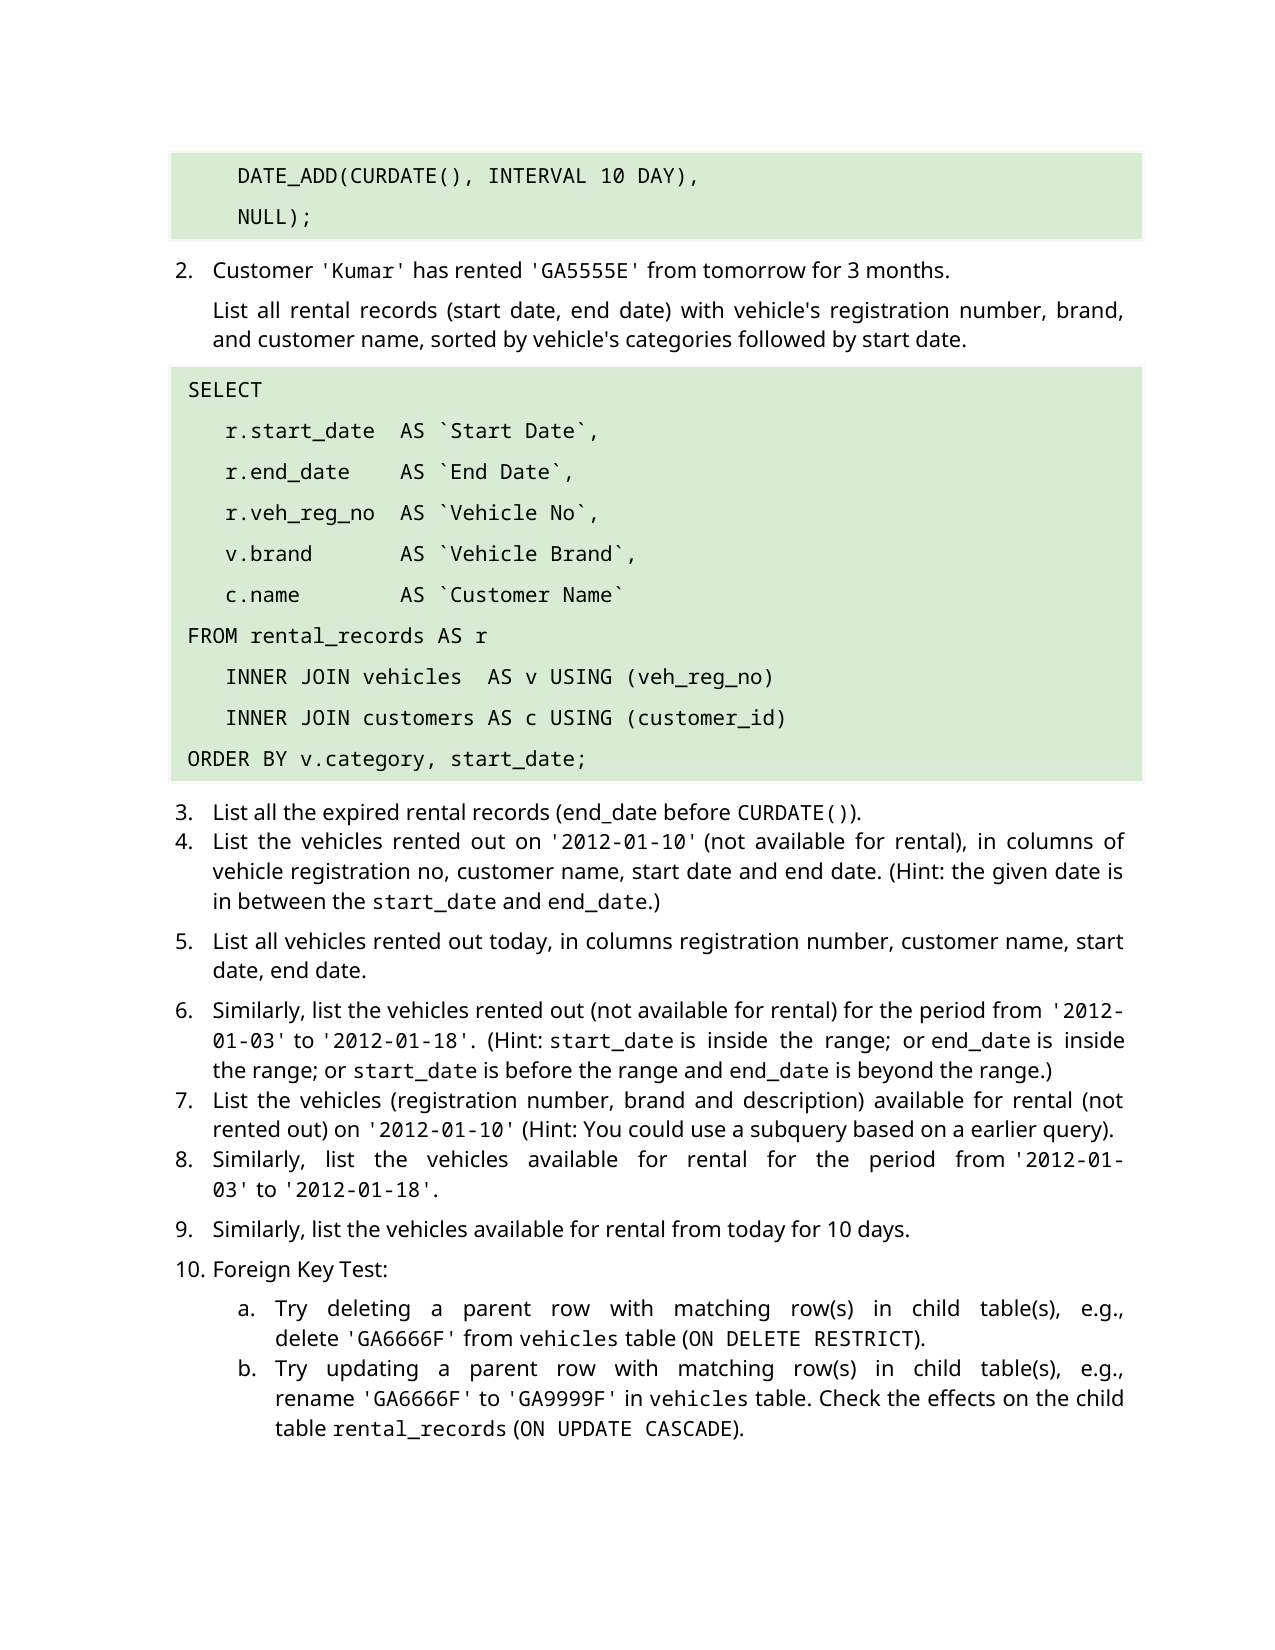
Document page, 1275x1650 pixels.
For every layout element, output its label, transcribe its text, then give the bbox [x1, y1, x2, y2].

text v.brand AS `Vehicle Brand`, [171, 528, 1142, 568]
text ORDER BY v.category, start_date; [171, 733, 1142, 781]
text INNER JOIN vehicles AS v USING (veh_reg_no) [171, 651, 1142, 691]
list Foreign Key Test: [175, 1253, 1125, 1283]
text r.end_date AS `End Date`, [171, 446, 1142, 486]
text r.start_date AS `Start Date`, [171, 405, 1142, 445]
text SELECT [171, 367, 1142, 404]
list List all the expired rental records (end_date before CURDATE()). [175, 796, 1125, 826]
text FROM rental_records AS r [171, 610, 1142, 650]
list Similarly, list the vehicles available for rental from today for 10 days. [175, 1214, 1125, 1243]
list Try updating a parent row with matching row(s) in child table(s), e.g., rename 'GA6666F' to 'GA9999F' in vehicles table. Check the effects on the child table rental_records (ON UPDATE CASCADE). [237, 1353, 1125, 1442]
text r.veh_reg_no AS `Vehicle No`, [171, 487, 1142, 527]
list List all vehicles rented out today, in columns registration number, customer name, start date, end date. [175, 926, 1125, 985]
list List the vehicles (registration number, brand and description) available for rental (not rented out) on '2012-01-10' (Hint: You could use a subquery based on a earlier query). [175, 1084, 1125, 1144]
text List all rental records (start date, end date) with vehicle's registration number, brand, and customer name, sorted by vehicle's categories followed by start date. [212, 294, 1125, 354]
text INNER JOIN customers AS c USING (customer_id) [171, 692, 1142, 732]
list Similarly, list the vehicles available for rental for the period from '2012-01-03' to '2012-01-18'. [175, 1144, 1125, 1204]
list Customer 'Kumar' has rented 'GA5555E' from tomorrow for 3 months. [175, 255, 1125, 284]
list List the vehicles rented out on '2012-01-10' (not available for rental), in columns of vehicle registration no, customer name, start date and end date. (Hint: the given date is in between the start_date and end_date.) [175, 826, 1125, 916]
list Try deleting a parent row with matching row(s) in child table(s), e.g., delete 'GA6666F' from vehicles table (ON DELETE RESTRICT). [237, 1293, 1125, 1353]
text c.name AS `Customer Name` [171, 569, 1142, 609]
list Similarly, list the vehicles rented out (not available for rental) for the period from '2012-01-03' to '2012-01-18'. (Hint: start_date is inside the range; or end_date is inside the range; or start_date is before the range and end_date is beyond the range.) [175, 995, 1125, 1084]
text NULL); [171, 191, 1142, 239]
text DATE_ADD(CURDATE(), INTERVAL 10 DAY), [171, 153, 1142, 190]
